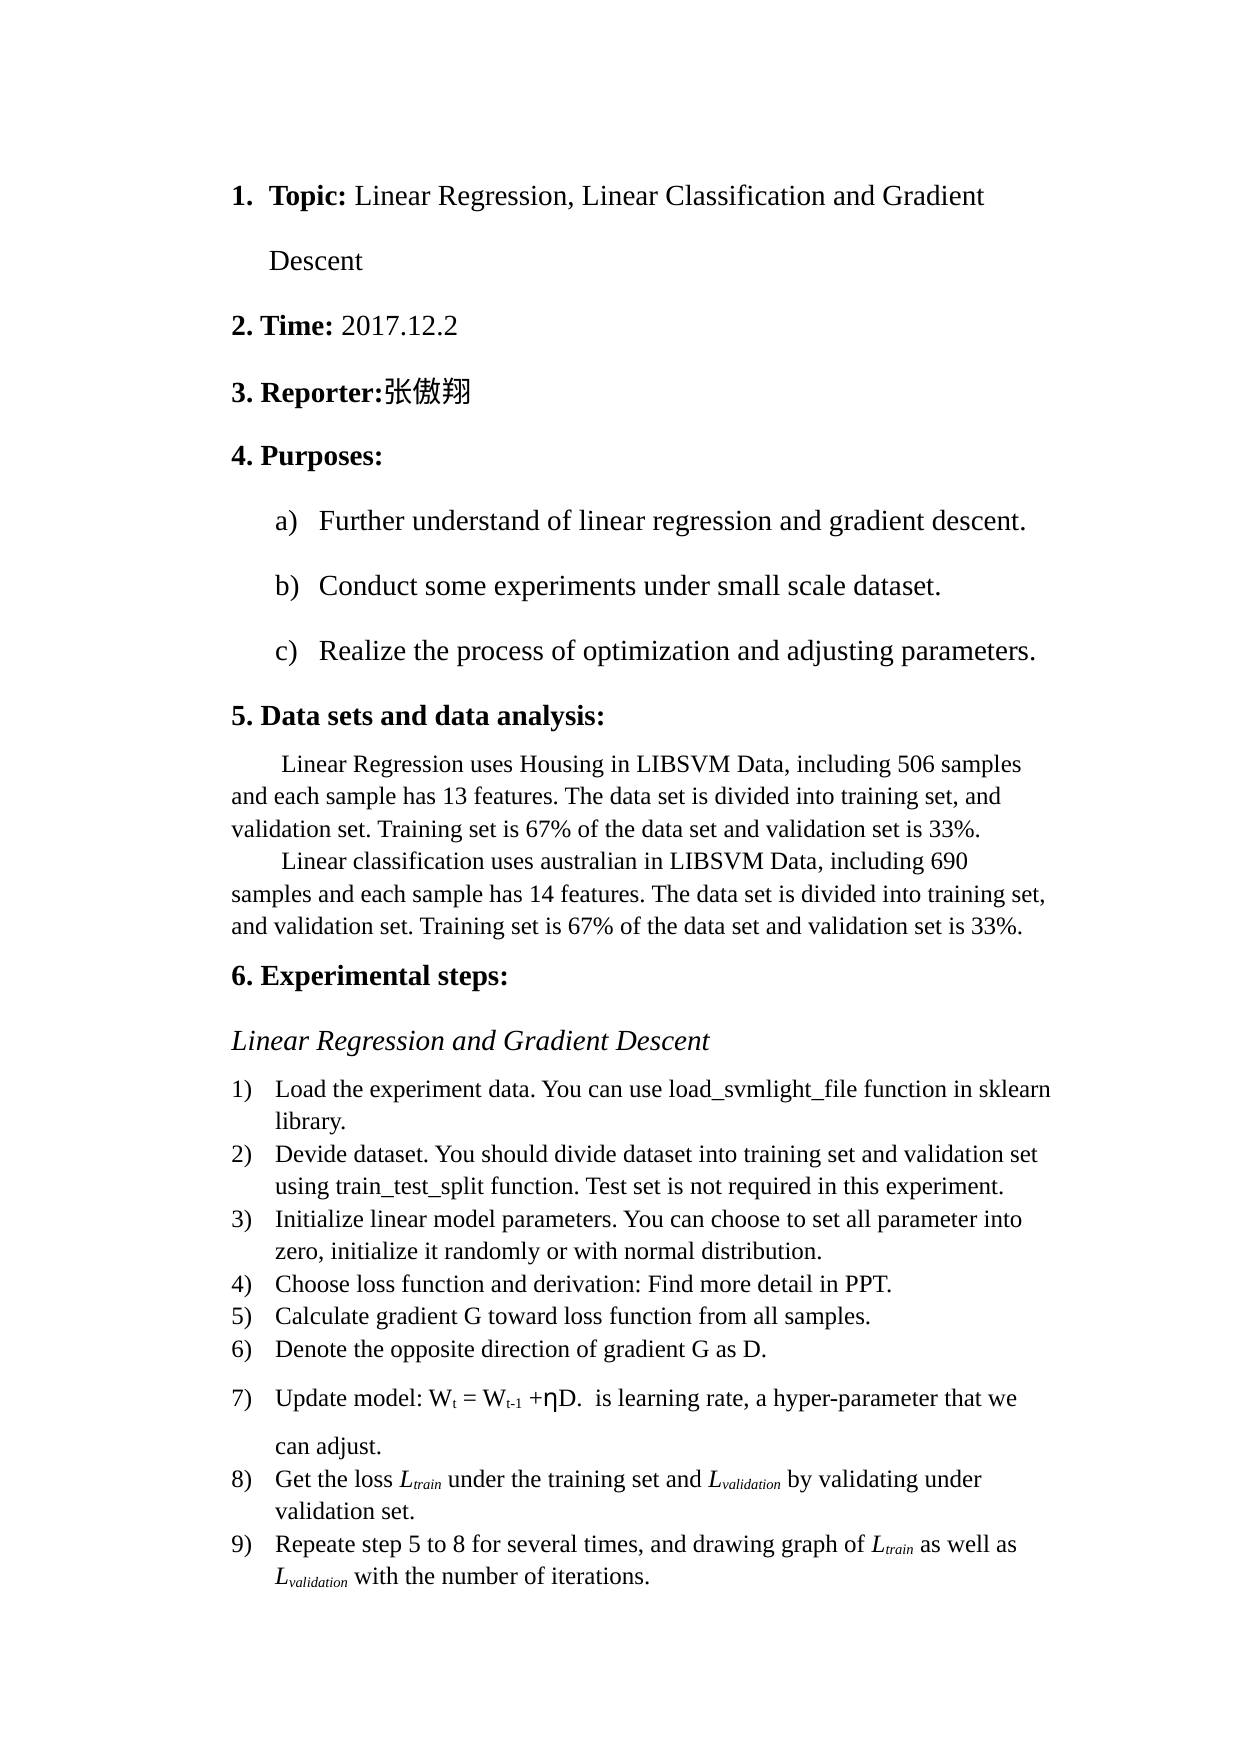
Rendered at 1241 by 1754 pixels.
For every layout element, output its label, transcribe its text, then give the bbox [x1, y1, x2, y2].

list Update model: Wt = Wt-1 +ηD. is learning rate, a hyper-parameter that we can adjust. [231, 1364, 1053, 1462]
text 3. Reporter:张傲翔 [187, 357, 1053, 422]
list Choose loss function and derivation: Find more detail in PPT. [231, 1267, 1053, 1299]
list Devide dataset. You should divide dataset into training set and validation set using train_test_split function. Test set is not required in this experiment. [231, 1137, 1053, 1202]
list Denote the opposite direction of gradient G as D. [231, 1332, 1053, 1364]
list Repeate step 5 to 8 for several times, and drawing graph of Ltrain as well as Lvalidation with the number of iterations. [231, 1527, 1053, 1592]
list Load the experiment data. You can use load_svmlight_file function in sklearn library. [231, 1072, 1053, 1137]
text 2. Time: 2017.12.2 [187, 292, 1053, 357]
list Realize the process of optimization and adjusting parameters. [275, 617, 1053, 682]
text 6. Experimental steps: [187, 942, 1053, 1007]
list Conduct some experiments under small scale dataset. [275, 552, 1053, 617]
text Linear Regression and Gradient Descent [187, 1007, 1053, 1072]
list Topic: Linear Regression, Linear Classification and Gradient Descent [231, 162, 1053, 292]
list Get the loss Ltrain under the training set and Lvalidation by validating under validation set. [231, 1462, 1053, 1527]
text 5. Data sets and data analysis: [187, 682, 1053, 747]
text 4. Purposes: [187, 422, 1053, 487]
list Initialize linear model parameters. You can choose to set all parameter into zero, initialize it randomly or with normal distribution. [231, 1202, 1053, 1267]
text Linear Regression uses Housing in LIBSVM Data, including 506 samples and each sample has 13 features. The data set is divided into training set, and validation set. Training set is 67% of the data set and validation set is 33%. [231, 747, 1053, 844]
list Calculate gradient G toward loss function from all samples. [231, 1299, 1053, 1332]
list Further understand of linear regression and gradient descent. [275, 487, 1053, 552]
text Linear classification uses australian in LIBSVM Data, including 690 samples and each sample has 14 features. The data set is divided into training set, and validation set. Training set is 67% of the data set and validation set is 33%. [231, 844, 1053, 942]
